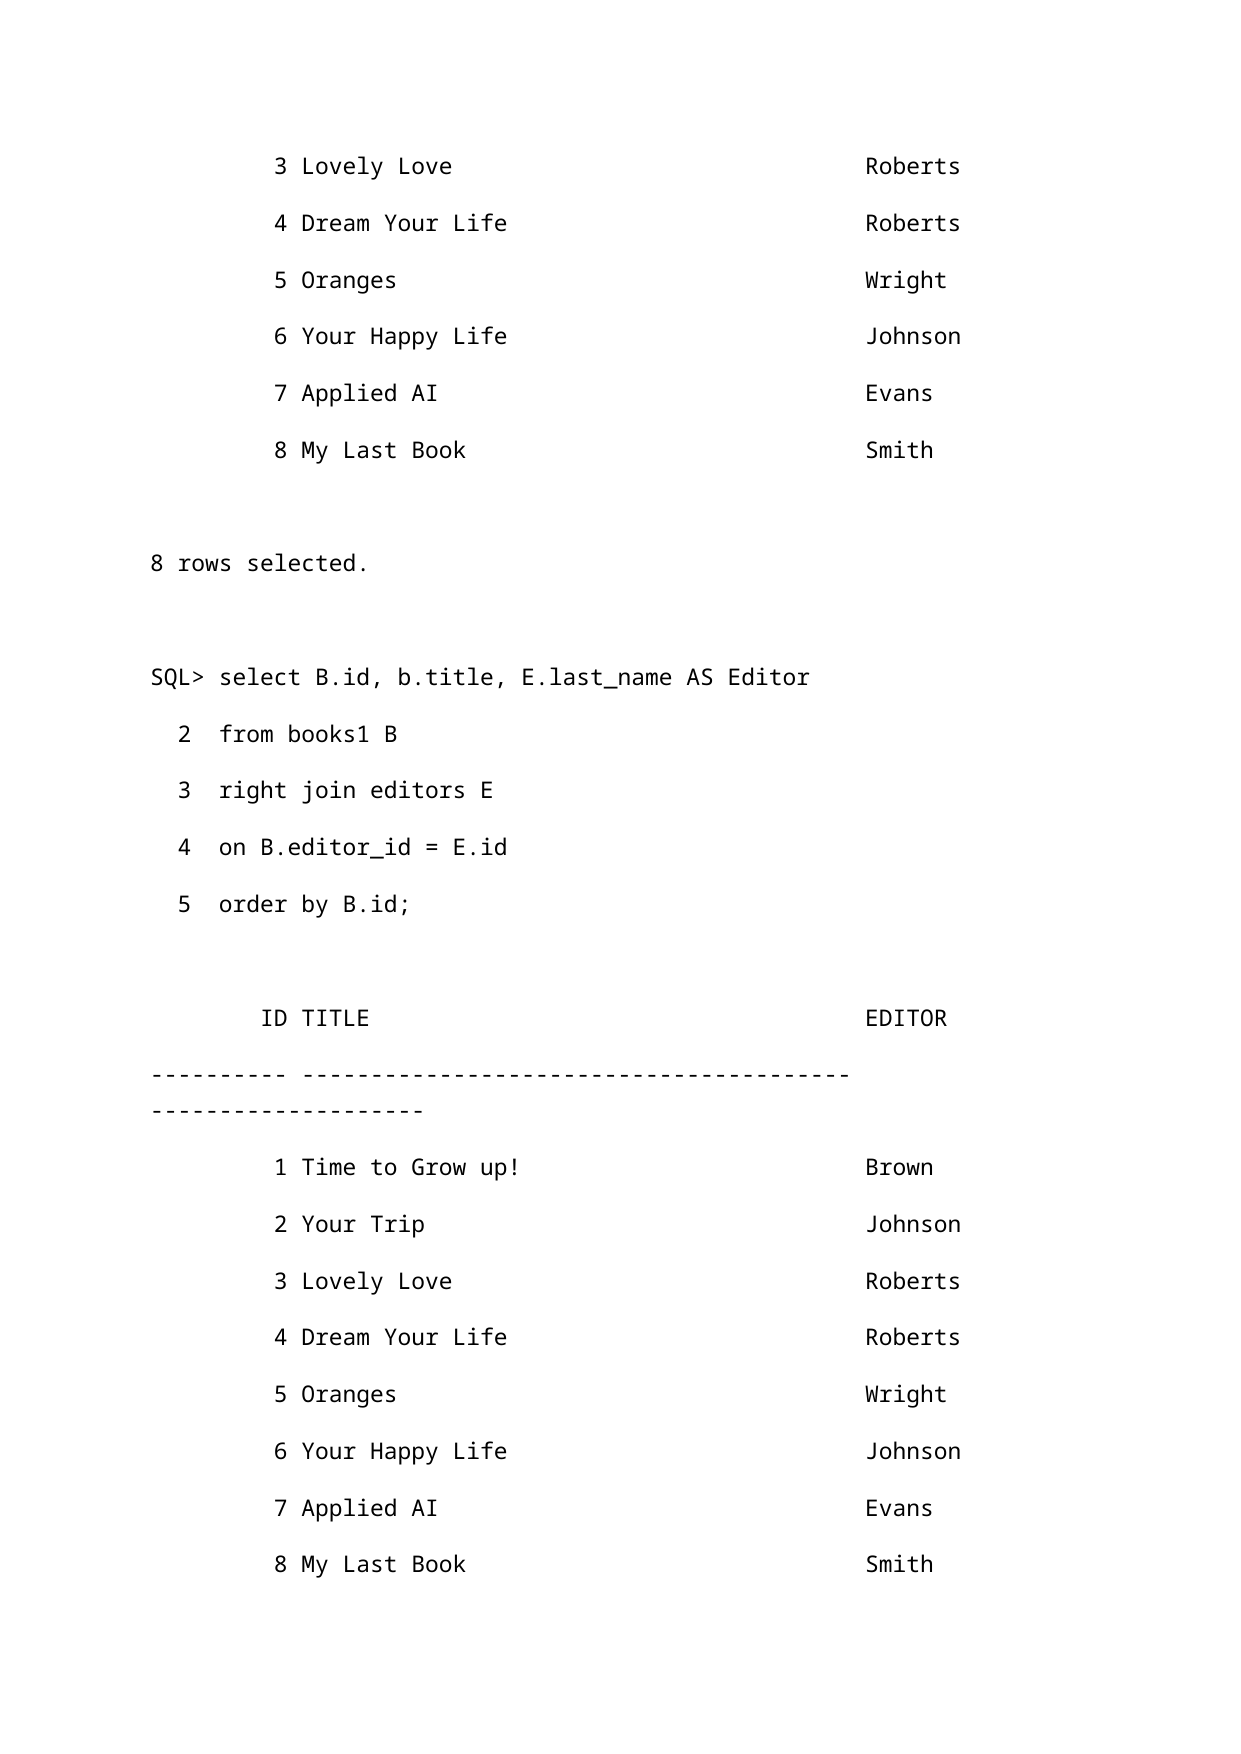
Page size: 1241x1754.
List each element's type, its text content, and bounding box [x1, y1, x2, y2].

text 8 rows selected. [150, 547, 1090, 579]
text 8 My Last Book Smith [150, 1548, 1090, 1580]
text 7 Applied AI Evans [150, 377, 1090, 408]
text 2 Your Trip Johnson [150, 1208, 1090, 1239]
text 7 Applied AI Evans [150, 1492, 1090, 1523]
text 2 from books1 B [150, 718, 1090, 749]
text 6 Your Happy Life Johnson [150, 1435, 1090, 1466]
text 5 order by B.id; [150, 888, 1090, 919]
text 3 Lovely Love Roberts [150, 150, 1090, 181]
text 1 Time to Grow up! Brown [150, 1151, 1090, 1182]
text 4 Dream Your Life Roberts [150, 1321, 1090, 1353]
text SQL> select B.id, b.title, E.last_name AS Editor [150, 661, 1090, 692]
text 4 on B.editor_id = E.id [150, 831, 1090, 862]
text 5 Oranges Wright [150, 1378, 1090, 1409]
text 8 My Last Book Smith [150, 434, 1090, 465]
text 3 right join editors E [150, 774, 1090, 806]
text 4 Dream Your Life Roberts [150, 207, 1090, 238]
text 6 Your Happy Life Johnson [150, 320, 1090, 352]
text 3 Lovely Love Roberts [150, 1264, 1090, 1296]
text ---------- ---------------------------------------- -------------------- [150, 1058, 1090, 1126]
text 5 Oranges Wright [150, 263, 1090, 295]
text ID TITLE EDITOR [150, 1002, 1090, 1033]
